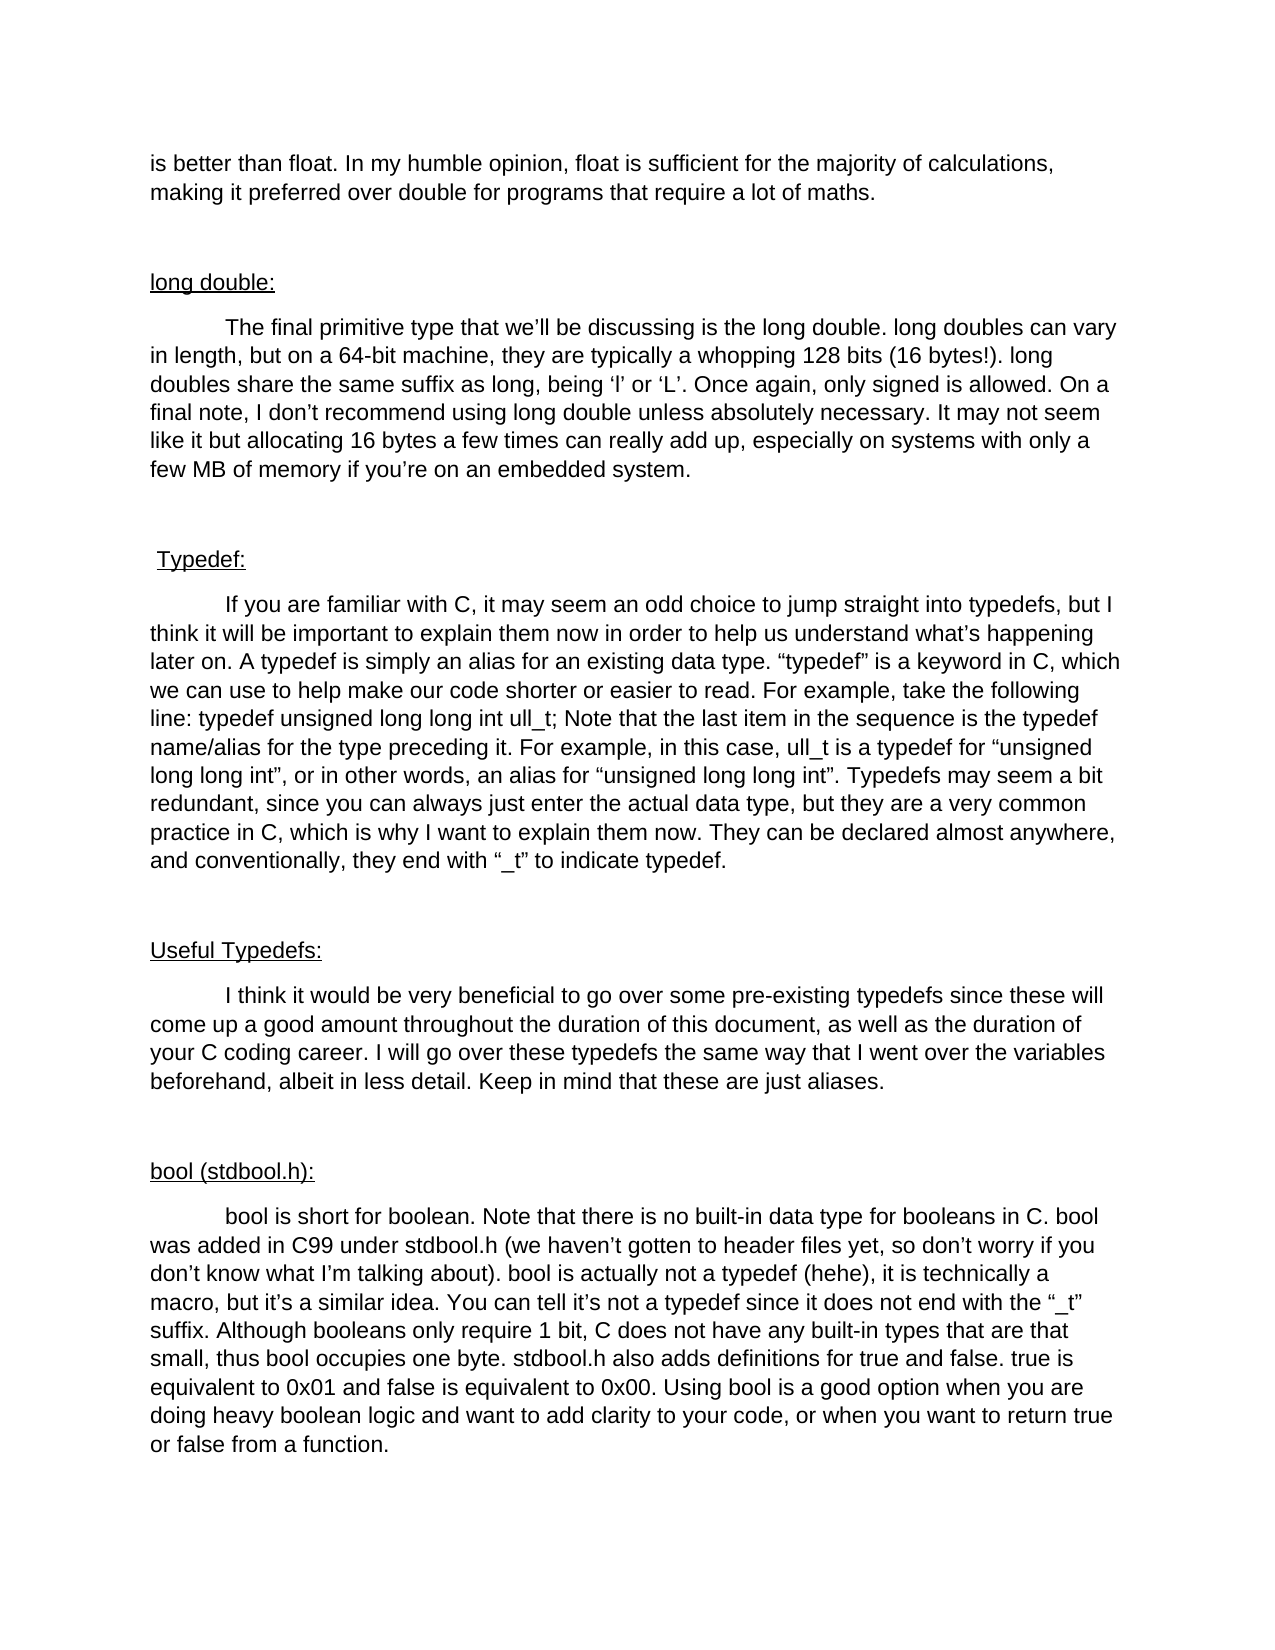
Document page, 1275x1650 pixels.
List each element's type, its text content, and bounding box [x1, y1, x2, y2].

text If you are familiar with C, it may seem an odd choice to jump straight into typedefs, but I think it will be important to explain them now in order to help us understand what’s happening later on. A typedef is simply an alias for an existing data type. “typedef” is a keyword in C, which we can use to help make our code shorter or easier to read. For example, take the following line: typedef unsigned long long int ull_t; Note that the last item in the sequence is the typedef name/alias for the type preceding it. For example, in this case, ull_t is a typedef for “unsigned long long int”, or in other words, an alias for “unsigned long long int”. Typedefs may seem a bit redundant, since you can always just enter the actual data type, but they are a very common practice in C, which is why I want to explain them now. They can be declared almost anywhere, and conventionally, they end with “_t” to indicate typedef. [150, 591, 1125, 873]
text Useful Typedefs: [150, 937, 1125, 964]
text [150, 150, 1125, 205]
text The final primitive type that we’ll be discussing is the long double. long doubles can vary in length, but on a 64-bit machine, they are typically a whopping 128 bits (16 bytes!). long doubles share the same suffix as long, being ‘l’ or ‘L’. Once again, only signed is allowed. On a final note, I don’t recommend using long double unless absolutely necessary. It may not seem like it but allocating 16 bytes a few times can really add up, especially on systems with only a few MB of memory if you’re on an embedded system. [150, 314, 1125, 482]
text Typedef: [150, 546, 1125, 572]
text long double: [150, 269, 1125, 295]
text bool (stdbool.h): [150, 1158, 1125, 1184]
text I think it would be very beneficial to go over some pre-existing typedefs since these will come up a good amount throughout the duration of this document, as well as the duration of your C coding career. I will go over these typedefs the same way that I went over the variables beforehand, albeit in less detail. Keep in mind that these are just aliases. [150, 982, 1125, 1094]
